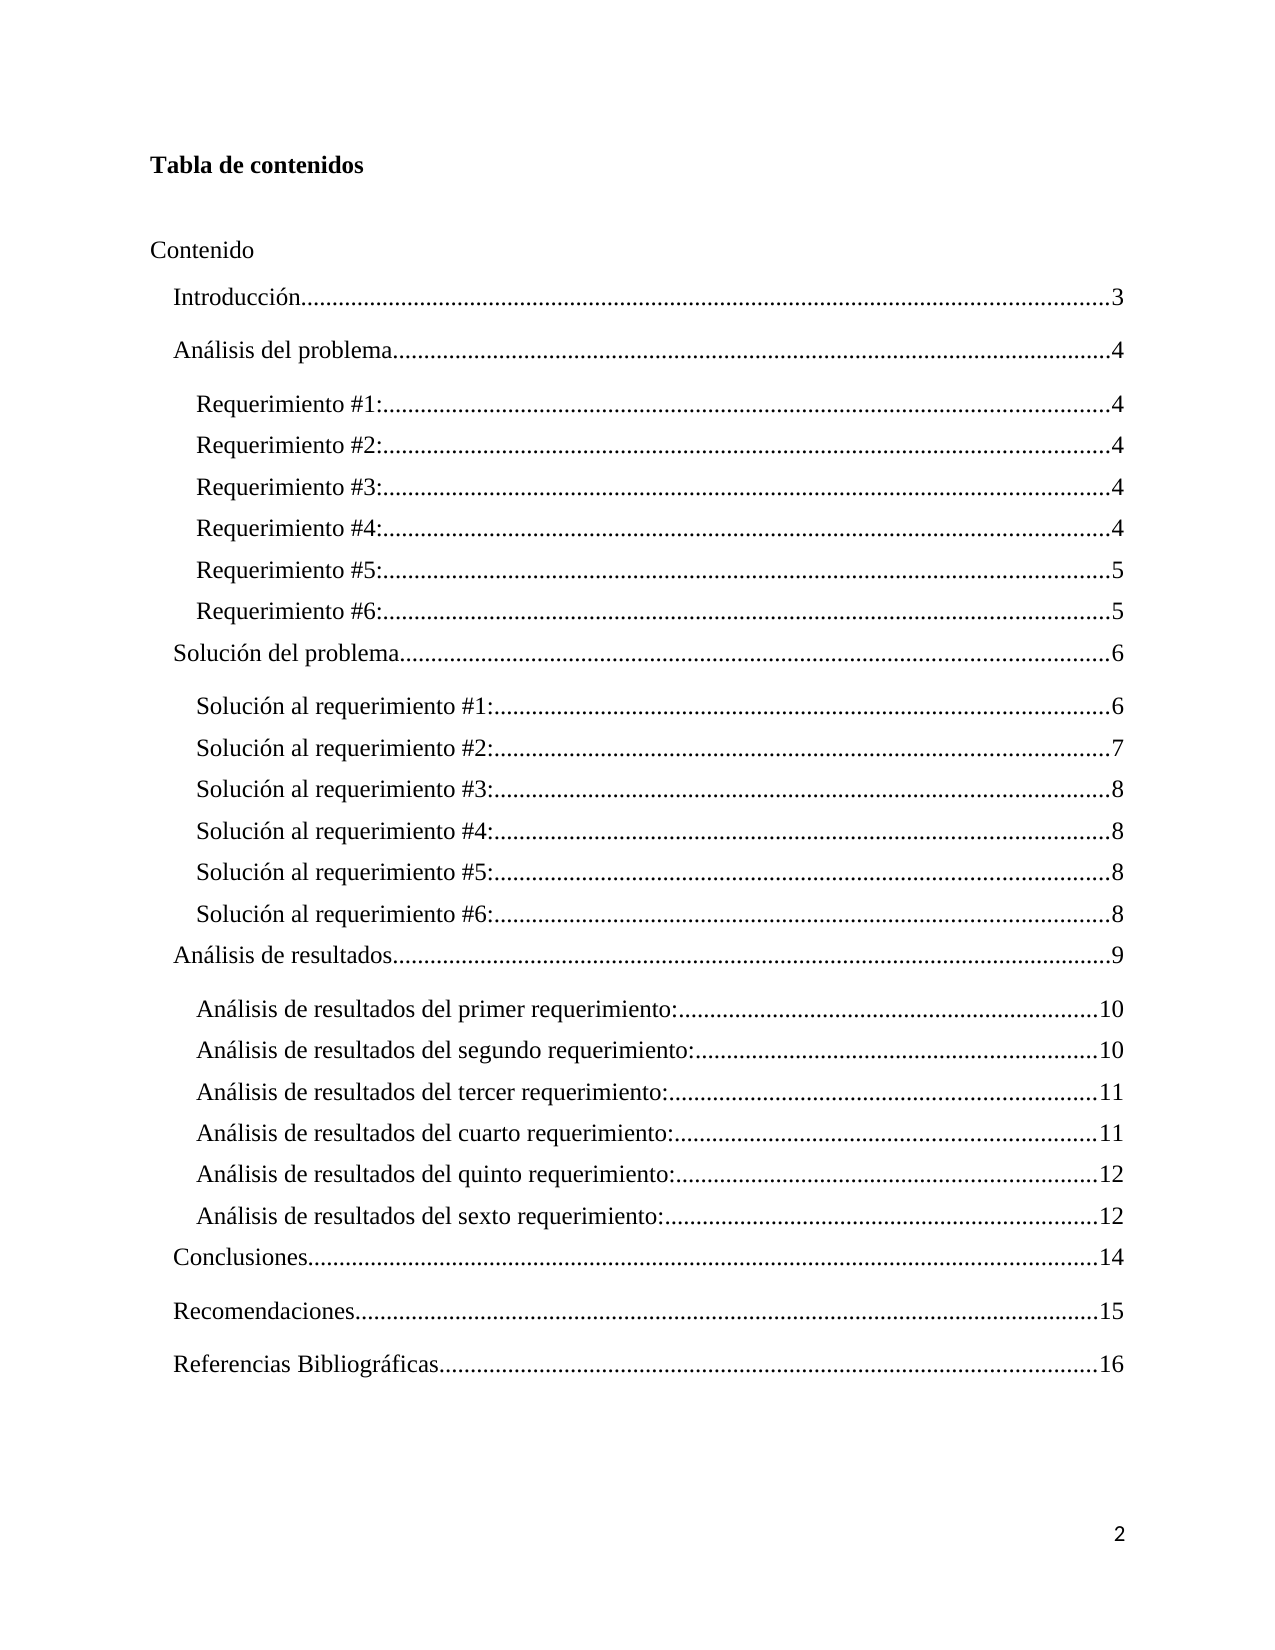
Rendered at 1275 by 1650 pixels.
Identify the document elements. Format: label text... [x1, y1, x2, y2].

text Tabla de contenidos [150, 150, 1125, 179]
